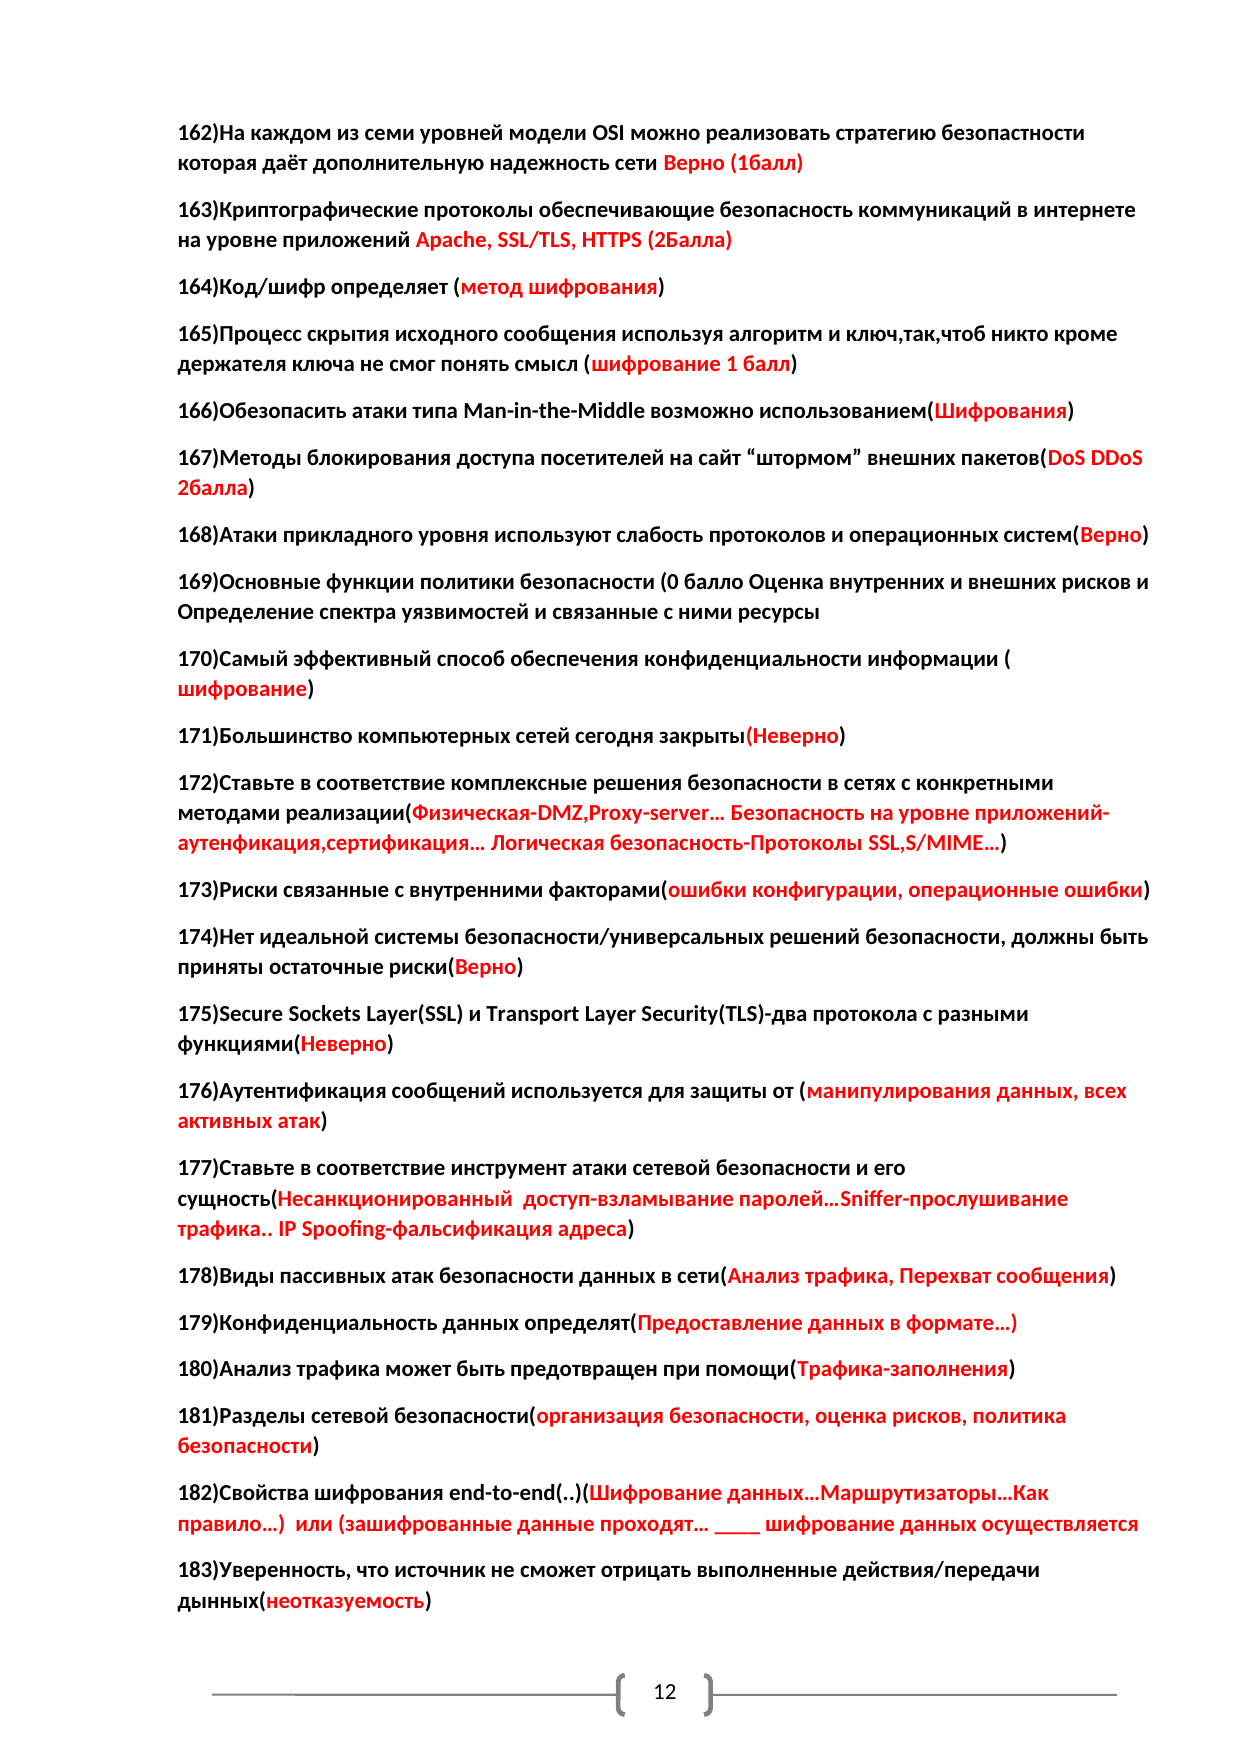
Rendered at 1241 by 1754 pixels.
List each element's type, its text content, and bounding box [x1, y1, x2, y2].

text 177)Ставьте в соответствие инструмент атаки сетевой безопасности и его сущность(Несанкционированный доступ-взламывание паролей…Sniffer-прослушивание трафика.. IP Spoofing-фальсификация адреса) [177, 1153, 1152, 1242]
text 167)Методы блокирования доступа посетителей на сайт “штормом” внешних пакетов(DoS DDoS 2балла) [177, 443, 1152, 501]
text 180)Анализ трафика может быть предотвращен при помощи(Трафика-заполнения) [177, 1354, 1152, 1383]
text 183)Уверенность, что источник не сможет отрицать выполненные действия/передачи дынных(неотказуемость) [177, 1556, 1152, 1614]
text 165)Процесс скрытия исходного сообщения используя алгоритм и ключ,так,чтоб никто кроме держателя ключа не смог понять смысл (шифрование 1 балл) [177, 319, 1152, 377]
text 170)Самый эффективный способ обеспечения конфиденциальности информации ( шифрование) [177, 644, 1152, 702]
text 168)Атаки прикладного уровня используют слабость протоколов и операционных систем(Верно) [177, 520, 1152, 548]
text 162)На каждом из семи уровней модели OSI можно реализовать стратегию безопастности которая даёт дополнительную надежность сети Верно (1балл) [177, 118, 1152, 176]
text 171)Большинство компьютерных сетей сегодня закрыты(Неверно) [177, 721, 1152, 749]
text 182)Свойства шифрования end-to-end(..)(Шифрование данных…Маршрутизаторы…Как правило…) или (зашифрованные данные проходят… ____ шифрование данных осуществляется [177, 1478, 1152, 1537]
text 163)Криптографические протоколы обеспечивающие безопасность коммуникаций в интернете на уровне приложений Apache, SSL/TLS, HTTPS (2Балла) [177, 195, 1152, 253]
text 174)Нет идеальной системы безопасности/универсальных решений безопасности, должны быть приняты остаточные риски(Верно) [177, 922, 1152, 981]
text 166)Обезопасить атаки типа Man-in-the-Middle возможно использованием(Шифрования) [177, 396, 1152, 424]
text 176)Аутентификация сообщений используется для защиты от (манипулирования данных, всех активных атак) [177, 1076, 1152, 1135]
text 179)Конфиденциальность данных определят(Предоставление данных в формате…) [177, 1308, 1152, 1336]
text 173)Риски связанные с внутренними факторами(ошибки конфигурации, операционные ошибки) [177, 875, 1152, 903]
text 181)Разделы сетевой безопасности(организация безопасности, оценка рисков, политика безопасности) [177, 1401, 1152, 1460]
text 172)Ставьте в соответствие комплексные решения безопасности в сетях с конкретными методами реализации(Физическая-DMZ,Proxy-server… Безопасность на уровне приложений-аутенфикация,сертификация… Логическая безопасность-Протоколы SSL,S/MIME…) [177, 768, 1152, 857]
text 164)Код/шифр определяет (метод шифрования) [177, 272, 1152, 300]
text 178)Виды пассивных атак безопасности данных в сети(Анализ трафика, Перехват сообщения) [177, 1261, 1152, 1289]
text 175)Secure Sockets Layer(SSL) и Transport Layer Security(TLS)-два протокола с разными функциями(Неверно) [177, 999, 1152, 1058]
text 169)Основные функции политики безопасности (0 балло Оценка внутренних и внешних рисков и Определение спектра уязвимостей и связанные с ними ресурсы [177, 567, 1152, 625]
